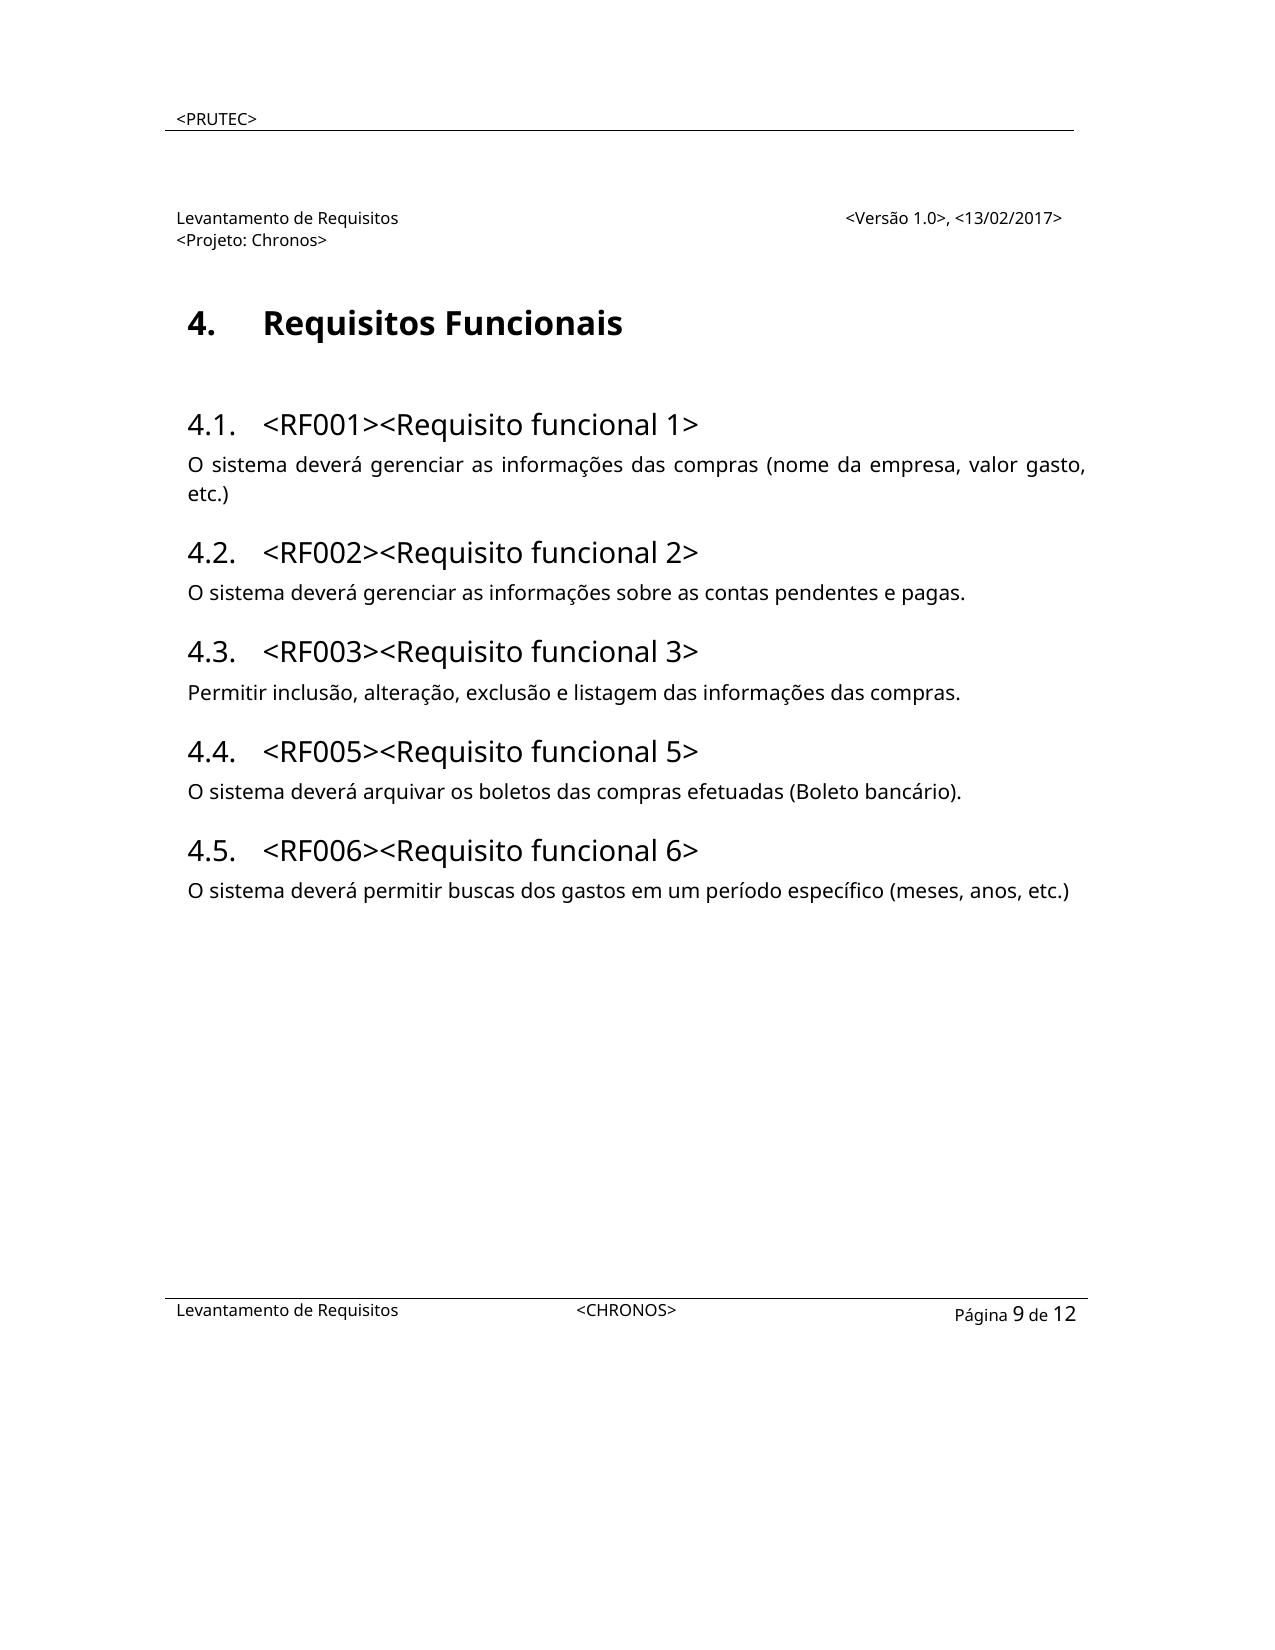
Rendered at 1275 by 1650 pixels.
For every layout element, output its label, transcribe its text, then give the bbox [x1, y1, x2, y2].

list <RF005><Requisito funcional 5> [187, 731, 1087, 771]
text O sistema deverá permitir buscas dos gastos em um período específico (meses, anos, etc.) [187, 876, 1087, 905]
list <RF002><Requisito funcional 2> [187, 532, 1087, 572]
text Permitir inclusão, alteração, exclusão e listagem das informações das compras. [187, 678, 1087, 706]
text O sistema deverá gerenciar as informações das compras (nome da empresa, valor gasto, etc.) [187, 451, 1087, 507]
text O sistema deverá arquivar os boletos das compras efetuadas (Boleto bancário). [187, 777, 1087, 806]
list <RF001><Requisito funcional 1> [187, 404, 1087, 444]
list Requisitos Funcionais [187, 299, 1087, 345]
list <RF003><Requisito funcional 3> [187, 632, 1087, 671]
text O sistema deverá gerenciar as informações sobre as contas pendentes e pagas. [187, 578, 1087, 607]
list <RF006><Requisito funcional 6> [187, 831, 1087, 870]
